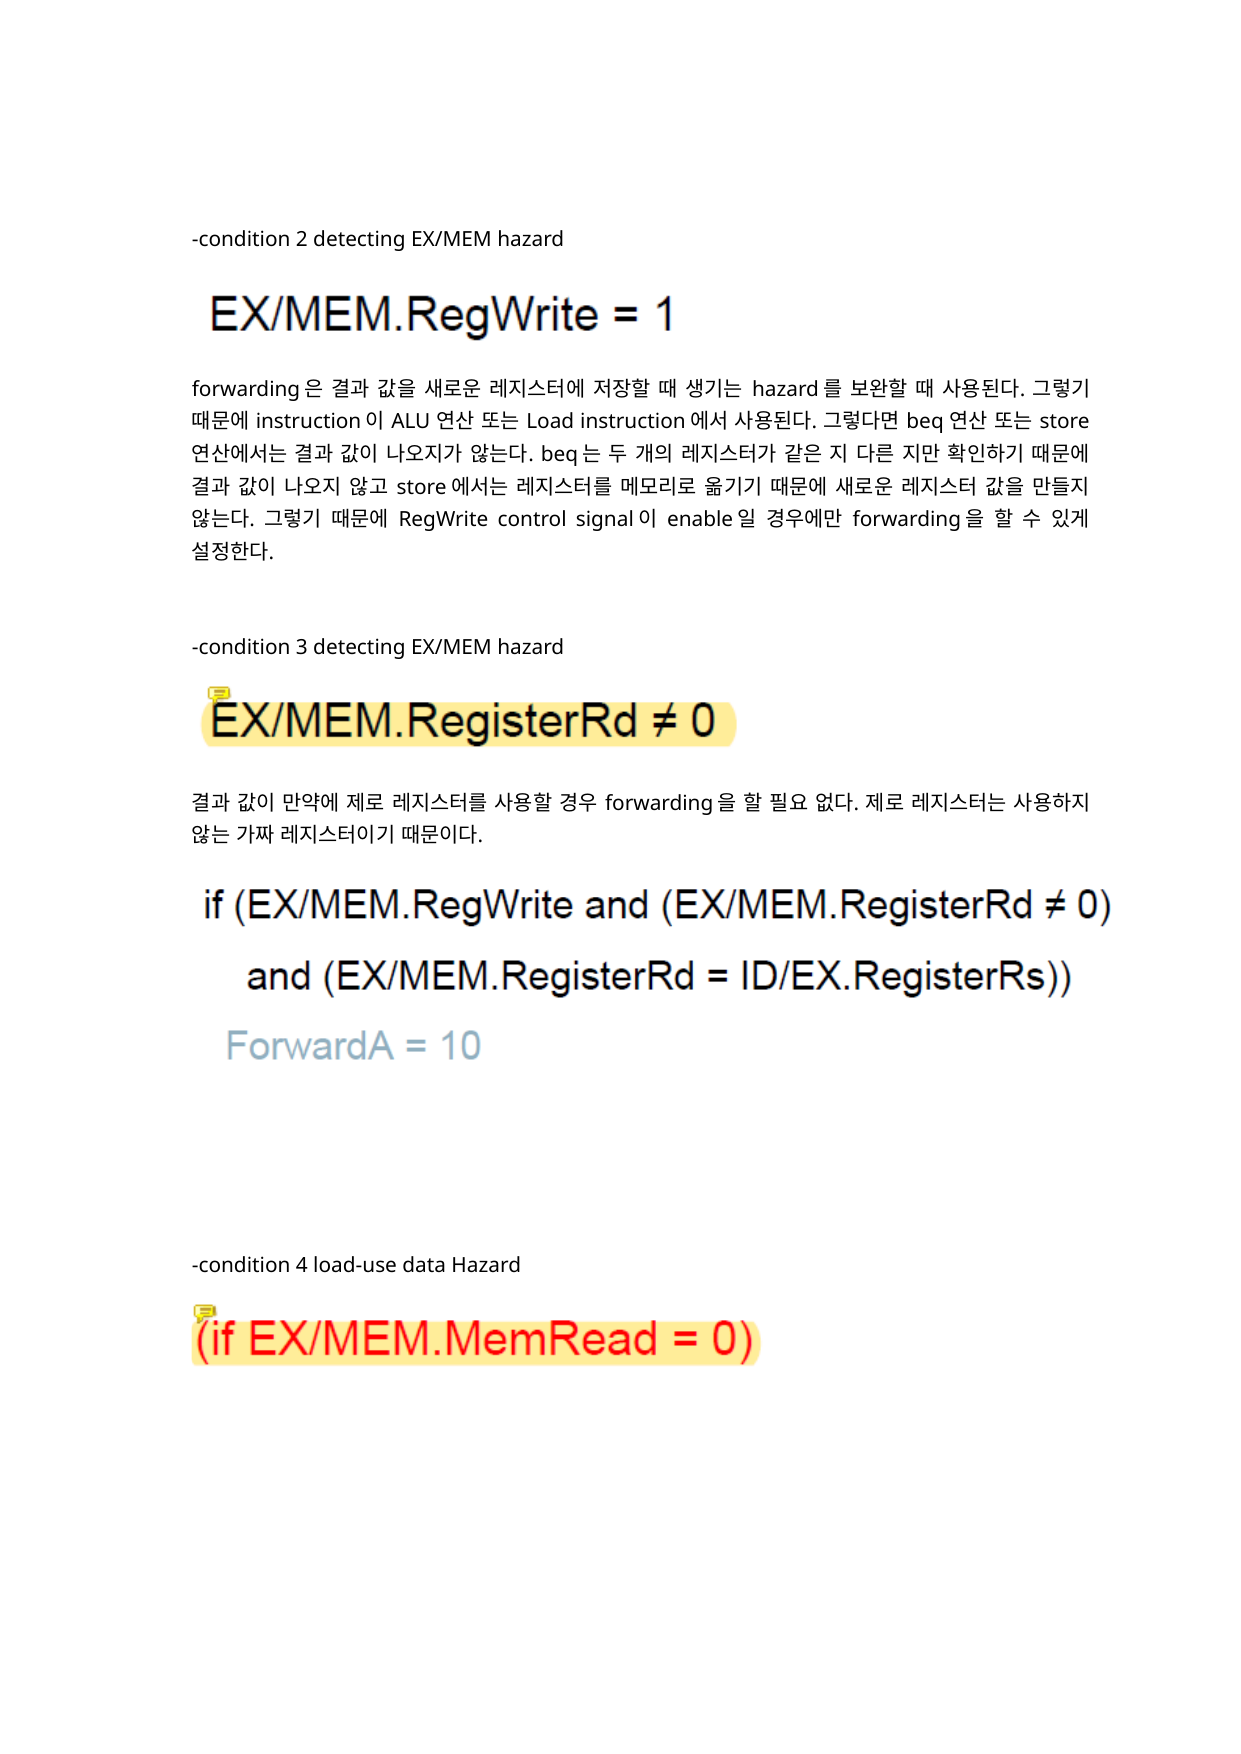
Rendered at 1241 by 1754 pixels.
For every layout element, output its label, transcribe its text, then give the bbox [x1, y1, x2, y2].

picture [191, 1297, 764, 1382]
text 결과 값이 만약에 제로 레지스터를 사용할 경우 forwarding을 할 필요 없다. 제로 레지스터는 사용하지 않는 가짜 레지스터이기 때문이다. [192, 786, 1090, 849]
text -condition 3 detecting EX/MEM hazard [192, 632, 1090, 661]
text -condition 2 detecting EX/MEM hazard [192, 224, 1090, 253]
picture [191, 271, 712, 353]
text -condition 4 load-use data Hazard [192, 1250, 1090, 1278]
picture [191, 867, 1132, 1090]
picture [191, 679, 934, 767]
text forwarding은 결과 값을 새로운 레지스터에 저장할 때 생기는 hazard를 보완할 때 사용된다. 그렇기 때문에 instruction이 ALU 연산 또는 Load instruction에서 사용된다. 그렇다면 beq 연산 또는 store 연산에서는 결과 값이 나오지가 않는다. beq는 두 개의 레지스터가 같은 지 다른 지만 확인하기 때문에 결과 값이 나오지 않고 store에서는 레지스터를 메모리로 옮기기 때문에 새로운 레지스터 값을 만들지 않는다. 그렇기 때문에 RegWrite control signal이 enable일 경우에만 forwarding을 할 수 있게 설정한다. [192, 372, 1090, 566]
